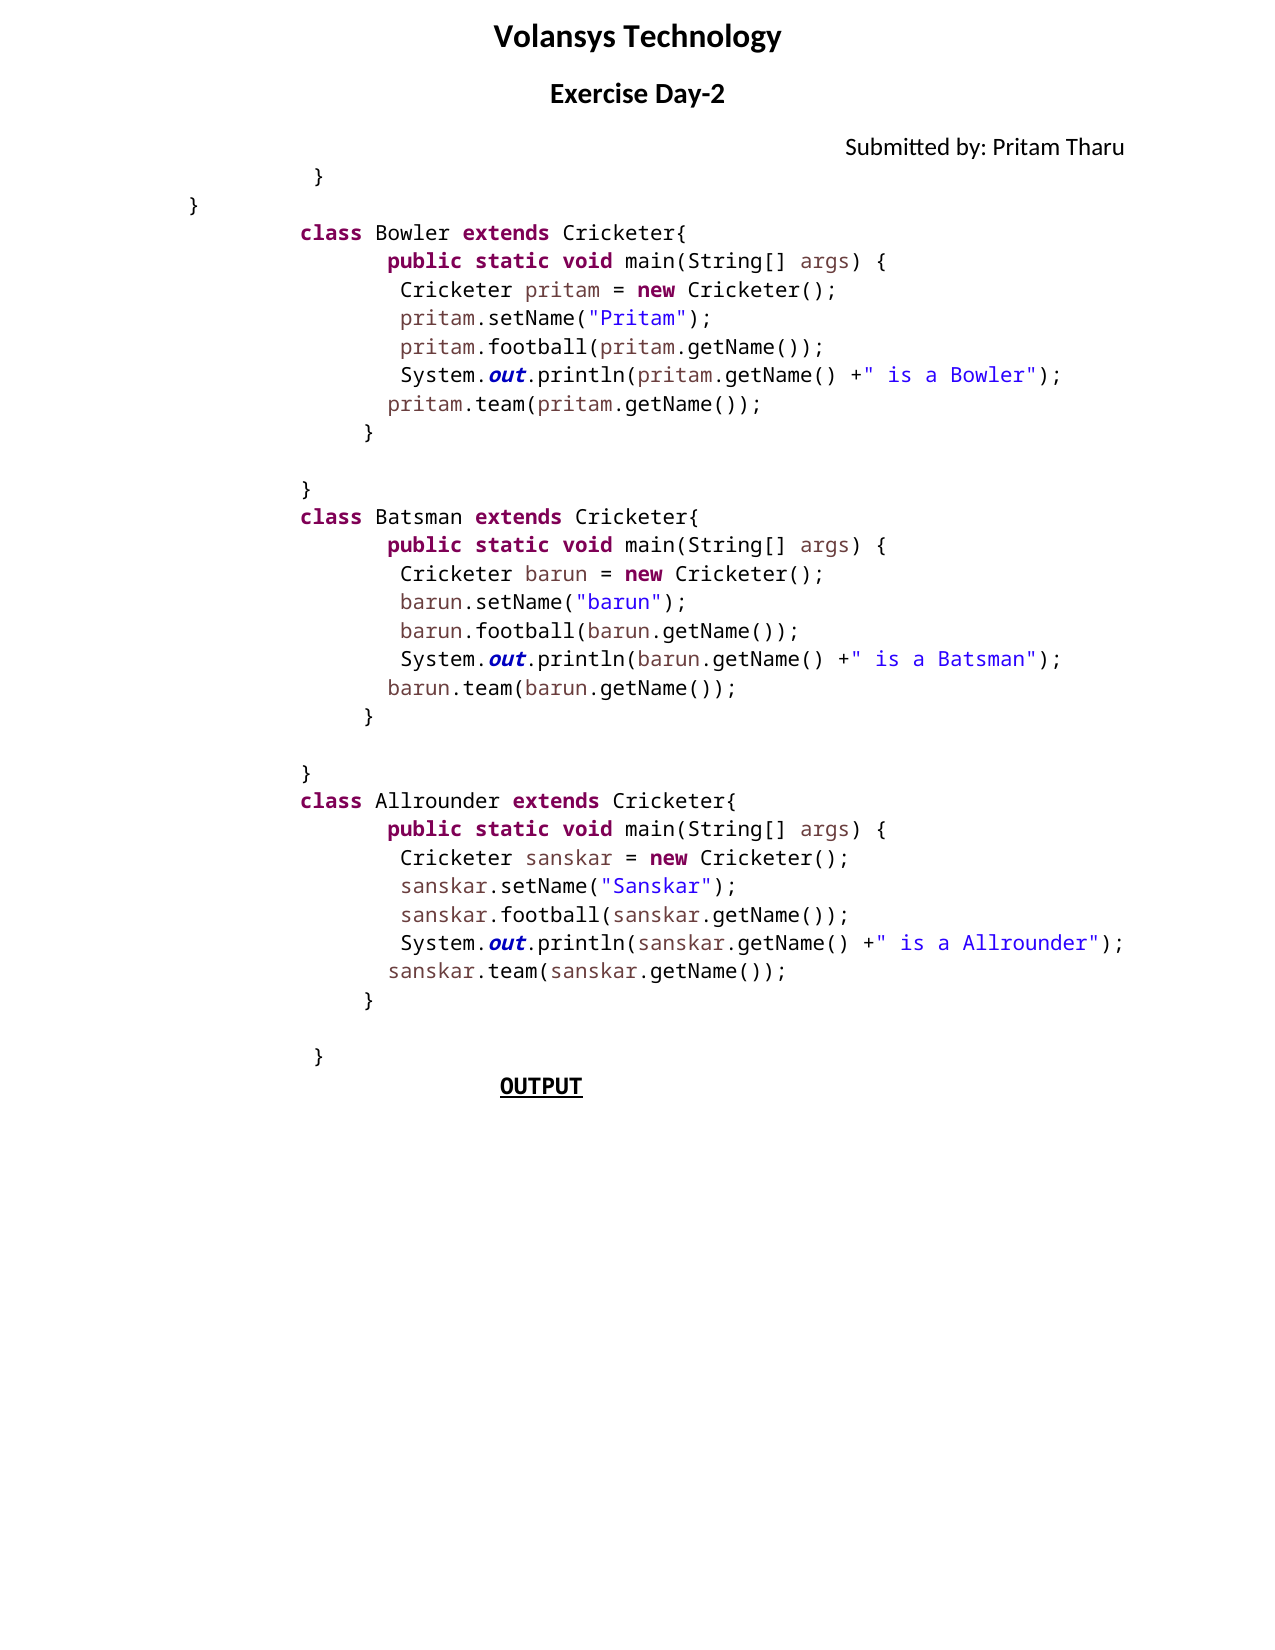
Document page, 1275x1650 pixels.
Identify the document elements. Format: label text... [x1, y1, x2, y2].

text Cricketer sanskar = new Cricketer(); [150, 843, 1125, 871]
text class Bowler extends Cricketer{ [150, 218, 1125, 247]
text } [150, 474, 1125, 502]
text } [150, 190, 1125, 218]
text class Batsman extends Cricketer{ [150, 502, 1125, 531]
text barun.setName("barun"); [150, 587, 1125, 616]
text barun.football(barun.getName()); [150, 616, 1125, 644]
text public static void main(String[] args) { [150, 814, 1125, 843]
text sanskar.football(sanskar.getName()); [150, 900, 1125, 928]
text Cricketer pritam = new Cricketer(); [150, 275, 1125, 303]
text System.out.println(pritam.getName() +" is a Bowler"); [150, 360, 1125, 389]
text public static void main(String[] args) { [150, 531, 1125, 559]
text class Allrounder extends Cricketer{ [150, 786, 1125, 814]
text } [150, 417, 1125, 446]
text public static void main(String[] args) { [150, 247, 1125, 275]
text System.out.println(barun.getName() +" is a Batsman"); [150, 644, 1125, 673]
text System.out.println(sanskar.getName() +" is a Allrounder"); [150, 928, 1125, 957]
text OUTPUT [150, 1070, 1125, 1101]
text } [150, 1042, 1125, 1070]
text pritam.football(pritam.getName()); [150, 332, 1125, 360]
text pritam.team(pritam.getName()); [150, 389, 1125, 417]
text } [150, 701, 1125, 729]
text barun.team(barun.getName()); [150, 673, 1125, 701]
text } [150, 161, 1125, 190]
text sanskar.setName("Sanskar"); [150, 871, 1125, 900]
text sanskar.team(sanskar.getName()); [150, 957, 1125, 985]
text Cricketer barun = new Cricketer(); [150, 559, 1125, 587]
text } [150, 758, 1125, 786]
text } [150, 985, 1125, 1013]
text pritam.setName("Pritam"); [150, 303, 1125, 332]
